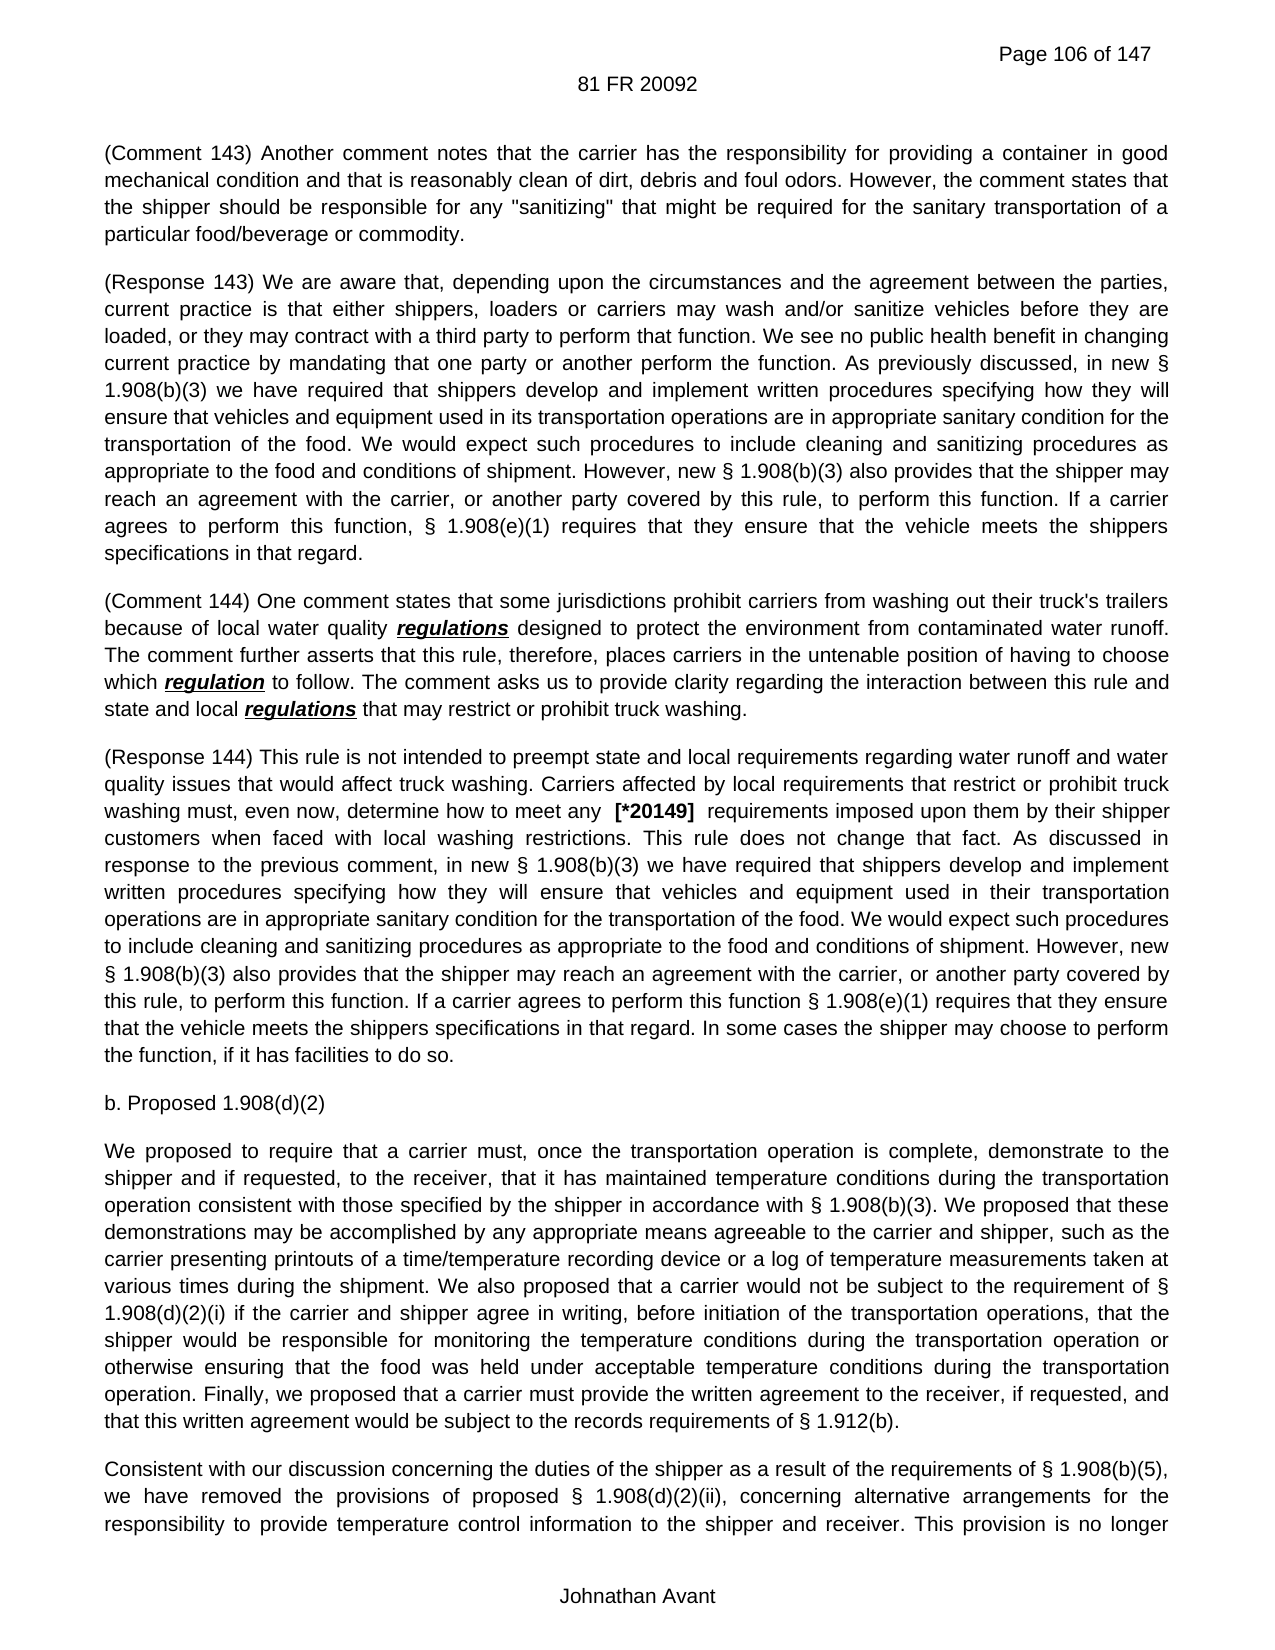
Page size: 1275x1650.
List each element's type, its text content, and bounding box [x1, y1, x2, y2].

text (Comment 144) One comment states that some jurisdictions prohibit carriers from washing out their truck's trailers because of local water quality regulations designed to protect the environment from contaminated water runoff. The comment further asserts that this rule, therefore, places carriers in the untenable position of having to choose which regulation to follow. The comment asks us to provide clarity regarding the interaction between this rule and state and local regulations that may restrict or prohibit truck washing. [104, 585, 1171, 721]
text (Comment 143) Another comment notes that the carrier has the responsibility for providing a container in good mechanical condition and that is reasonably clean of dirt, debris and foul odors. However, the comment states that the shipper should be responsible for any "sanitizing" that might be required for the sanitary transportation of a particular food/beverage or commodity. [104, 137, 1171, 246]
text b. Proposed 1.908(d)(2) [104, 1087, 1171, 1114]
text We proposed to require that a carrier must, once the transportation operation is complete, demonstrate to the shipper and if requested, to the receiver, that it has maintained temperature conditions during the transportation operation consistent with those specified by the shipper in accordance with § 1.908(b)(3). We proposed that these demonstrations may be accomplished by any appropriate means agreeable to the carrier and shipper, such as the carrier presenting printouts of a time/temperature recording device or a log of temperature measurements taken at various times during the shipment. We also proposed that a carrier would not be subject to the requirement of § 1.908(d)(2)(i) if the carrier and shipper agree in writing, before initiation of the transportation operations, that the shipper would be responsible for monitoring the temperature conditions during the transportation operation or otherwise ensuring that the food was held under acceptable temperature conditions during the transportation operation. Finally, we proposed that a carrier must provide the written agreement to the receiver, if requested, and that this written agreement would be subject to the records requirements of § 1.912(b). [104, 1135, 1171, 1433]
text (Response 143) We are aware that, depending upon the circumstances and the agreement between the parties, current practice is that either shippers, loaders or carriers may wash and/or sanitize vehicles before they are loaded, or they may contract with a third party to perform that function. We see no public health benefit in changing current practice by mandating that one party or another perform the function. As previously discussed, in new § 1.908(b)(3) we have required that shippers develop and implement written procedures specifying how they will ensure that vehicles and equipment used in its transportation operations are in appropriate sanitary condition for the transportation of the food. We would expect such procedures to include cleaning and sanitizing procedures as appropriate to the food and conditions of shipment. However, new § 1.908(b)(3) also provides that the shipper may reach an agreement with the carrier, or another party covered by this rule, to perform this function. If a carrier agrees to perform this function, § 1.908(e)(1) requires that they ensure that the vehicle meets the shippers specifications in that regard. [104, 267, 1171, 564]
text (Response 144) This rule is not intended to preempt state and local requirements regarding water runoff and water quality issues that would affect truck washing. Carriers affected by local requirements that restrict or prohibit truck washing must, even now, determine how to meet any [*20149] requirements imposed upon them by their shipper customers when faced with local washing restrictions. This rule does not change that fact. As discussed in response to the previous comment, in new § 1.908(b)(3) we have required that shippers develop and implement written procedures specifying how they will ensure that vehicles and equipment used in their transportation operations are in appropriate sanitary condition for the transportation of the food. We would expect such procedures to include cleaning and sanitizing procedures as appropriate to the food and conditions of shipment. However, new § 1.908(b)(3) also provides that the shipper may reach an agreement with the carrier, or another party covered by this rule, to perform this function. If a carrier agrees to perform this function § 1.908(e)(1) requires that they ensure that the vehicle meets the shippers specifications in that regard. In some cases the shipper may choose to perform the function, if it has facilities to do so. [104, 742, 1171, 1067]
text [104, 1454, 1171, 1535]
